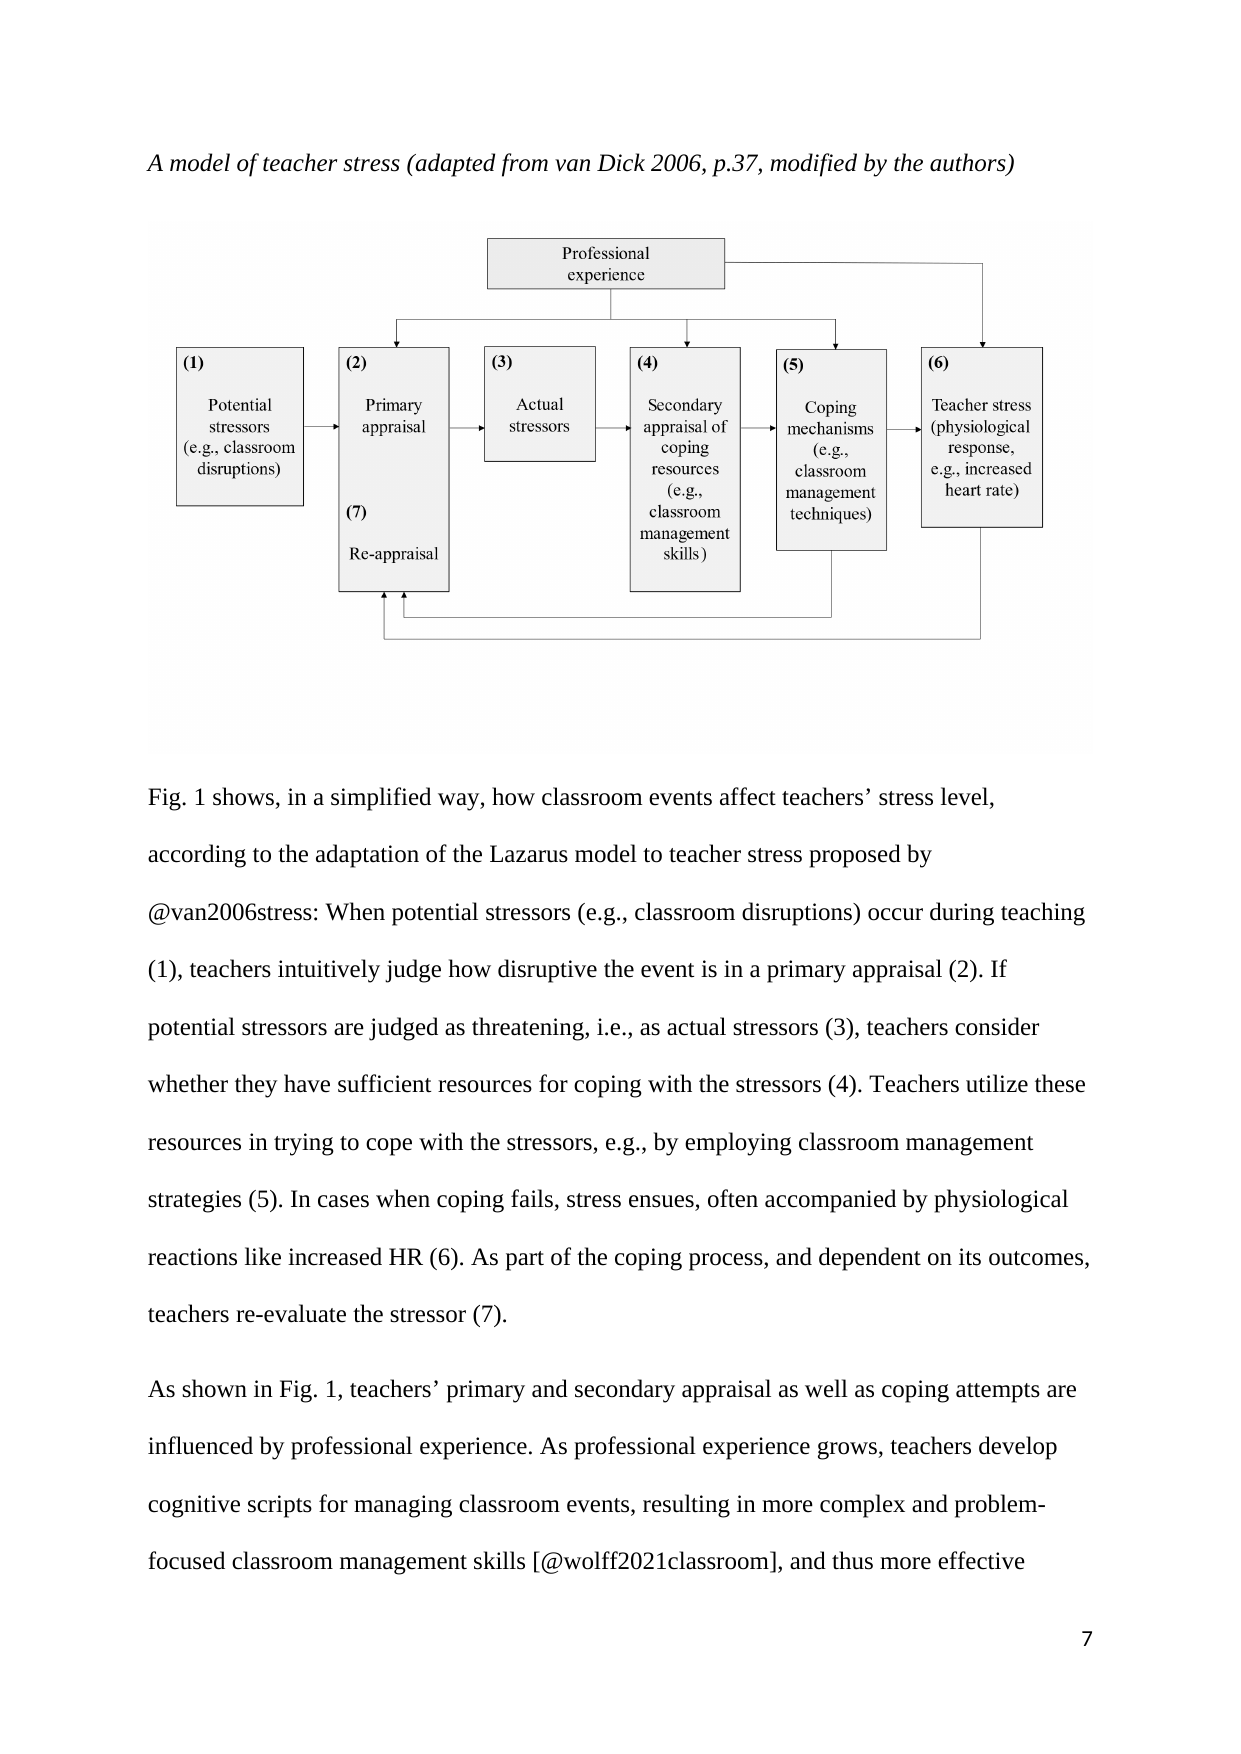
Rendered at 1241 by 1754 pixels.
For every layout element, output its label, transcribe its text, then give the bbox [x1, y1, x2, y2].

picture [147, 221, 1093, 754]
text Fig. 1 shows, in a simplified way, how classroom events affect teachers’ stress level, according to the adaptation of the Lazarus model to teacher stress proposed by @van2006stress: When potential stressors (e.g., classroom disruptions) occur during teaching (1), teachers intuitively judge how disruptive the event is in a primary appraisal (2). If potential stressors are judged as threatening, i.e., as actual stressors (3), teachers consider whether they have sufficient resources for coping with the stressors (4). Teachers utilize these resources in trying to cope with the stressors, e.g., by employing classroom management strategies (5). In cases when coping fails, stress ensues, often accompanied by physiological reactions like increased HR (6). As part of the coping process, and dependent on its outcomes, teachers re-evaluate the stressor (7). [148, 754, 1093, 1328]
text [148, 1374, 1093, 1575]
text A model of teacher stress (adapted from van Dick 2006, p.37, modified by the authors) [148, 148, 1093, 176]
